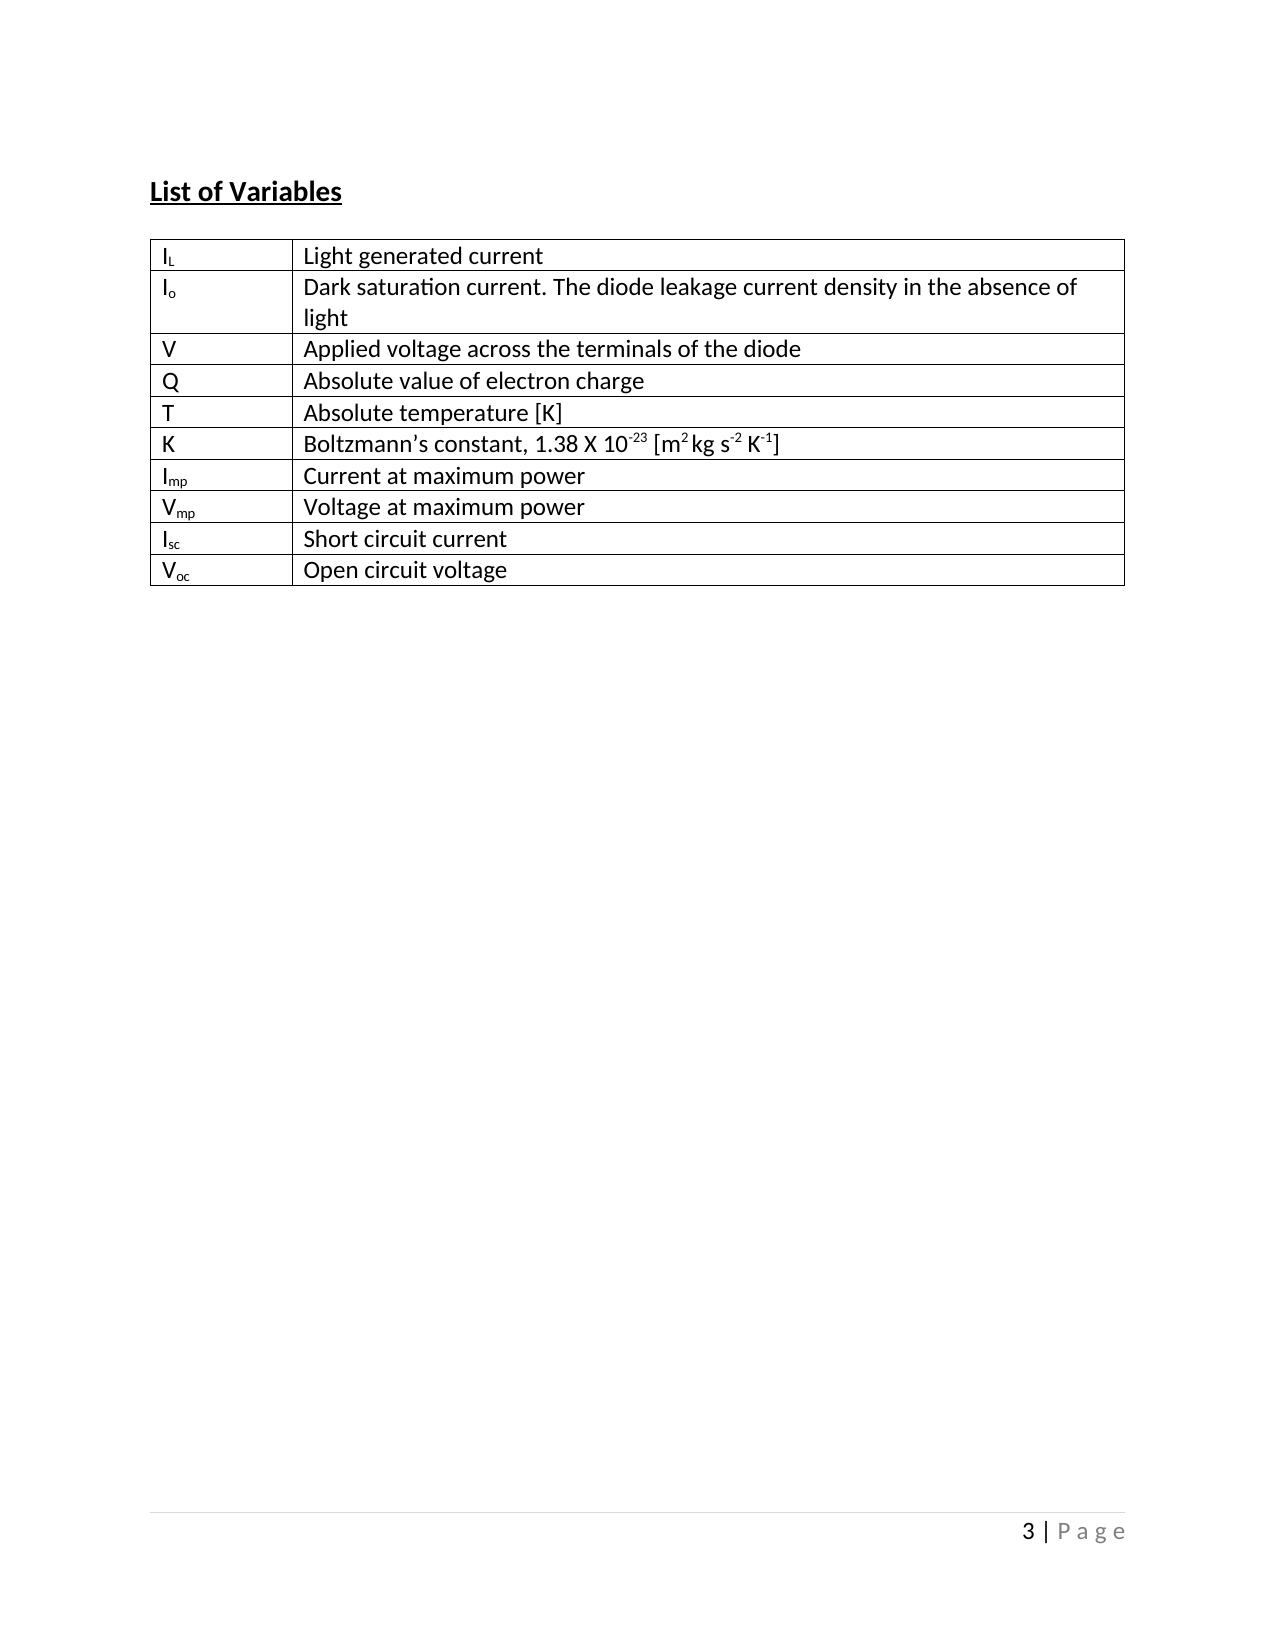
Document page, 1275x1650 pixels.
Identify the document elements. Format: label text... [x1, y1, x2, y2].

table_cell Io [151, 271, 292, 332]
subtitle List of Variables [150, 173, 1125, 208]
table_cell V [151, 334, 292, 364]
table_cell Absolute temperature [K] [293, 397, 1124, 427]
table_cell T [151, 397, 292, 427]
table_cell Open circuit voltage [293, 555, 1124, 585]
table_cell Current at maximum power [293, 460, 1124, 490]
table_cell Absolute value of electron charge [293, 365, 1124, 396]
table_cell Isc [151, 523, 292, 553]
table_cell K [151, 428, 292, 459]
table_cell Voltage at maximum power [293, 491, 1124, 522]
table_cell Voc [151, 555, 292, 585]
table_cell Applied voltage across the terminals of the diode [293, 334, 1124, 364]
table_cell Imp [151, 460, 292, 490]
table_cell Boltzmann’s constant, 1.38 X 10-23 [m2 kg s-2 K-1] [293, 428, 1124, 459]
table_cell Vmp [151, 491, 292, 522]
table_header Light generated current [293, 240, 1124, 270]
table_cell Short circuit current [293, 523, 1124, 553]
table_header IL [151, 240, 292, 270]
table_cell Dark saturation current. The diode leakage current density in the absence of light [293, 271, 1124, 332]
table_cell Q [151, 365, 292, 396]
